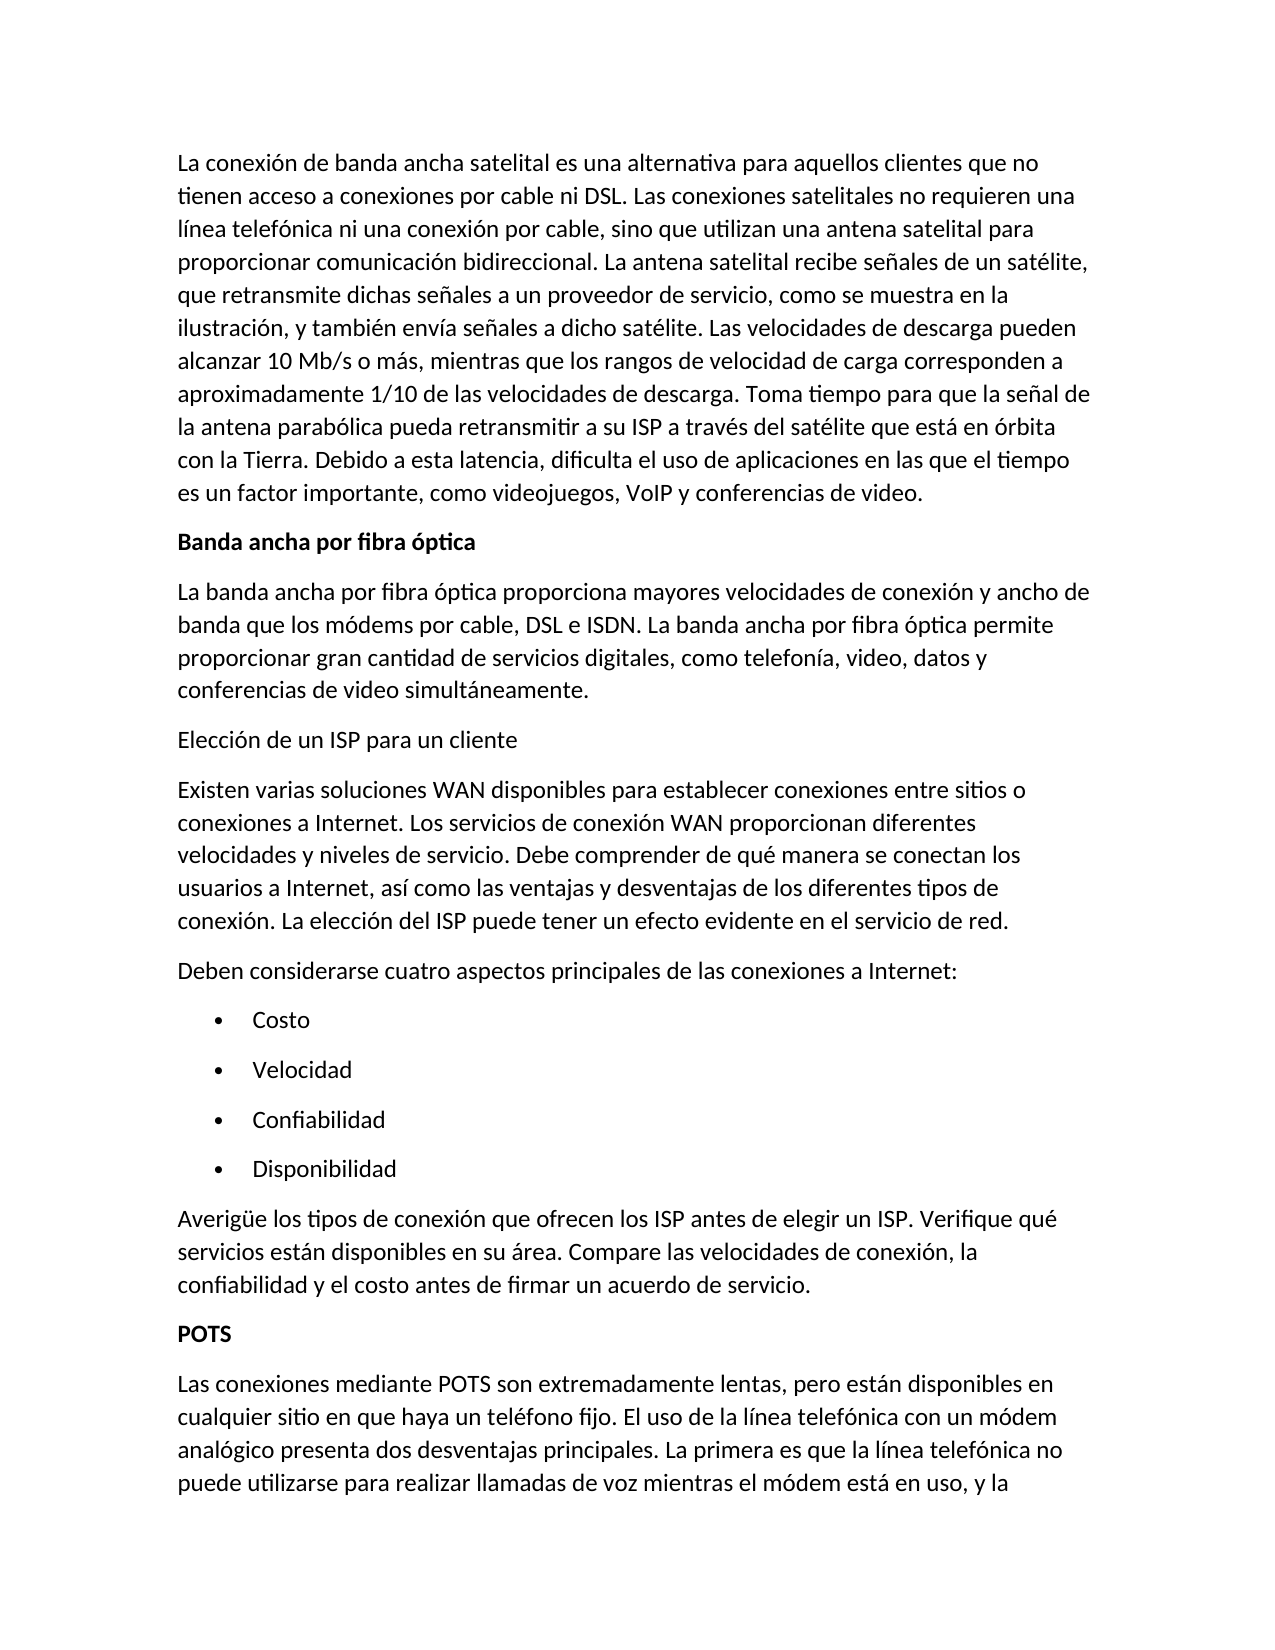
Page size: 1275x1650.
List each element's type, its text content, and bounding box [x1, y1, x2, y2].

text POTS [177, 1318, 1098, 1349]
text Banda ancha por fibra óptica [177, 526, 1098, 557]
text Elección de un ISP para un cliente [177, 724, 1098, 755]
list Confiabilidad [215, 1104, 1098, 1134]
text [177, 1368, 1098, 1497]
text Deben considerarse cuatro aspectos principales de las conexiones a Internet: [177, 955, 1098, 986]
list Costo [215, 1005, 1098, 1035]
list Disponibilidad [215, 1153, 1098, 1184]
list Velocidad [215, 1054, 1098, 1085]
text Existen varias soluciones WAN disponibles para establecer conexiones entre sitios o conexiones a Internet. Los servicios de conexión WAN proporcionan diferentes velocidades y niveles de servicio. Debe comprender de qué manera se conectan los usuarios a Internet, así como las ventajas y desventajas de los diferentes tipos de conexión. La elección del ISP puede tener un efecto evidente en el servicio de red. [177, 774, 1098, 936]
text Averigüe los tipos de conexión que ofrecen los ISP antes de elegir un ISP. Verifique qué servicios están disponibles en su área. Compare las velocidades de conexión, la confiabilidad y el costo antes de firmar un acuerdo de servicio. [177, 1203, 1098, 1299]
text La banda ancha por fibra óptica proporciona mayores velocidades de conexión y ancho de banda que los módems por cable, DSL e ISDN. La banda ancha por fibra óptica permite proporcionar gran cantidad de servicios digitales, como telefonía, video, datos y conferencias de video simultáneamente. [177, 576, 1098, 705]
text La conexión de banda ancha satelital es una alternativa para aquellos clientes que no tienen acceso a conexiones por cable ni DSL. Las conexiones satelitales no requieren una línea telefónica ni una conexión por cable, sino que utilizan una antena satelital para proporcionar comunicación bidireccional. La antena satelital recibe señales de un satélite, que retransmite dichas señales a un proveedor de servicio, como se muestra en la ilustración, y también envía señales a dicho satélite. Las velocidades de descarga pueden alcanzar 10 Mb/s o más, mientras que los rangos de velocidad de carga corresponden a aproximadamente 1/10 de las velocidades de descarga. Toma tiempo para que la señal de la antena parabólica pueda retransmitir a su ISP a través del satélite que está en órbita con la Tierra. Debido a esta latencia, dificulta el uso de aplicaciones en las que el tiempo es un factor importante, como videojuegos, VoIP y conferencias de video. [177, 148, 1098, 507]
